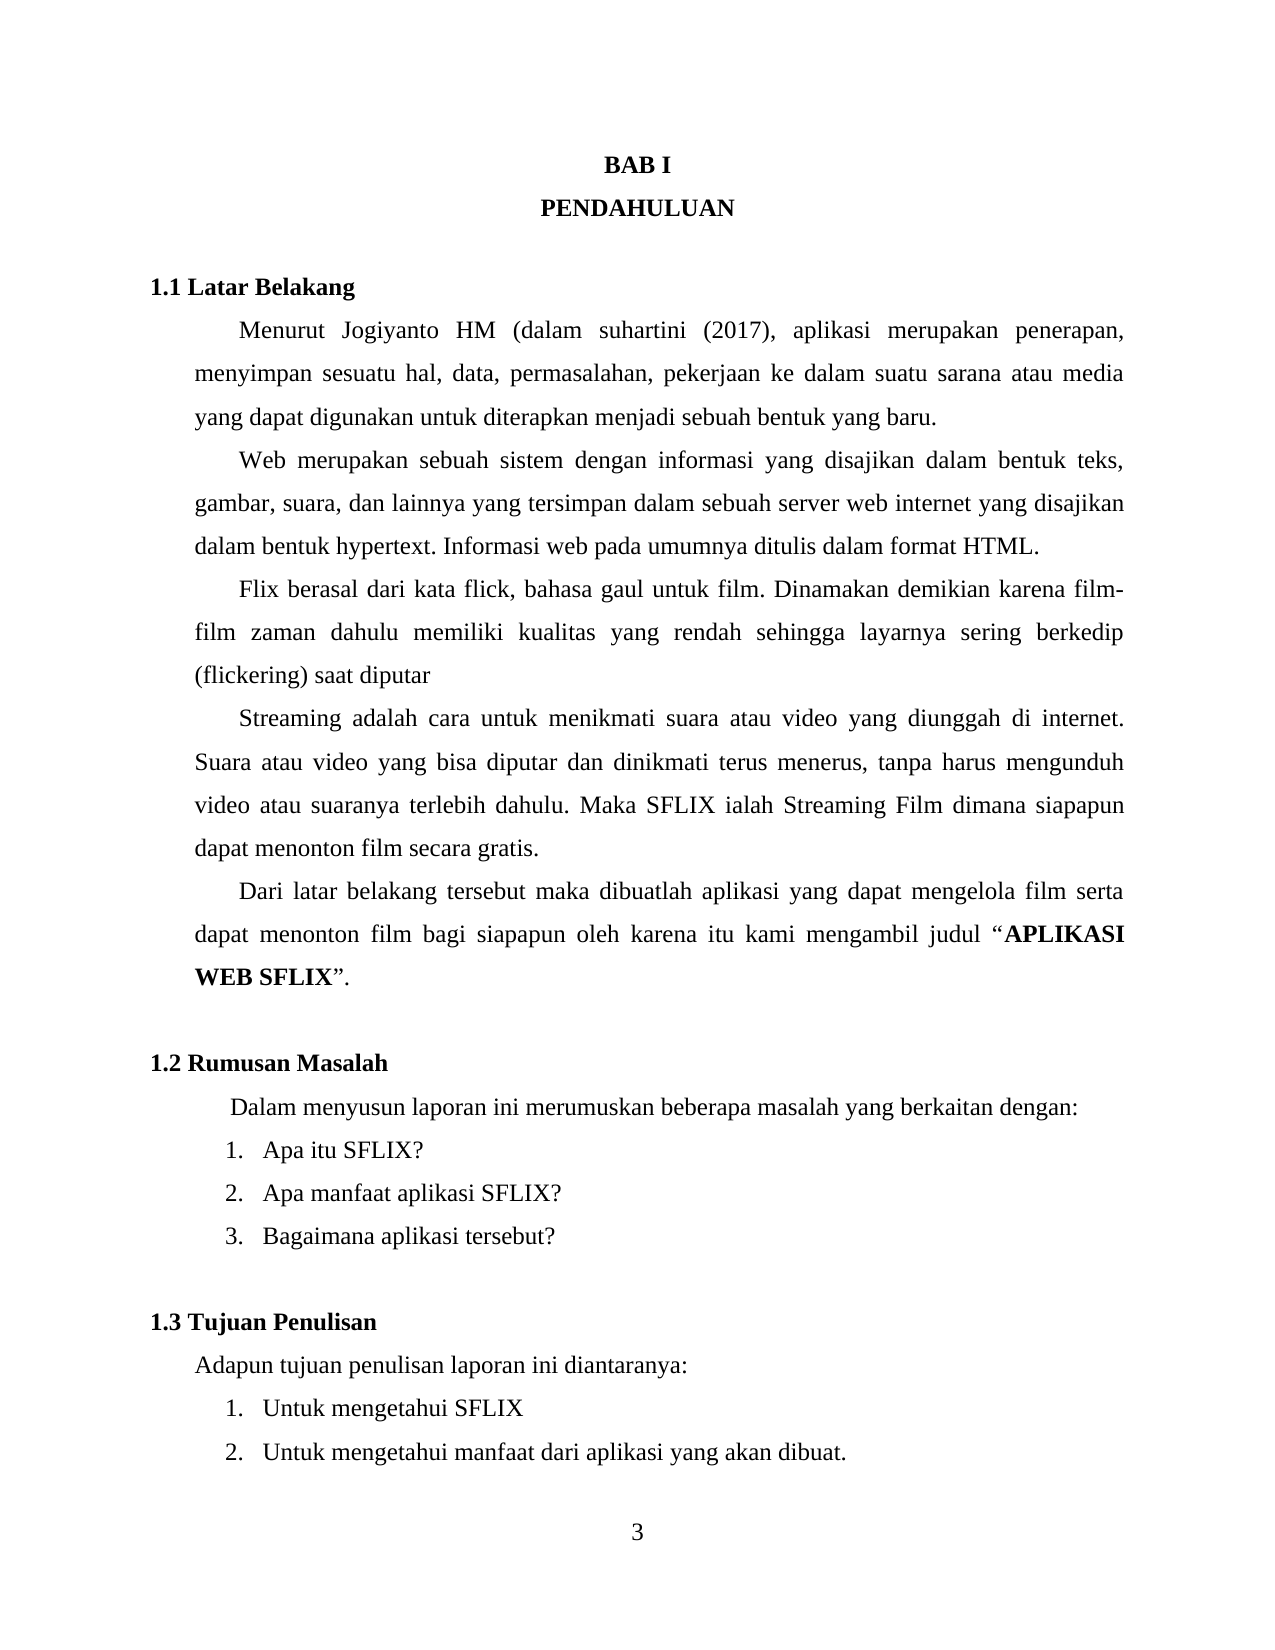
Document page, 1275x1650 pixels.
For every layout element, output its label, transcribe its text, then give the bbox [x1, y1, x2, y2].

list Rumusan Masalah [150, 1048, 1125, 1077]
text Adapun tujuan penulisan laporan ini diantaranya: [194, 1350, 1125, 1379]
text Streaming adalah cara untuk menikmati suara atau video yang diunggah di internet. Suara atau video yang bisa diputar dan dinikmati terus menerus, tanpa harus mengunduh video atau suaranya terlebih dahulu. Maka SFLIX ialah Streaming Film dimana siapapun dapat menonton film secara gratis. [194, 703, 1125, 862]
list Bagaimana aplikasi tersebut? [225, 1221, 1125, 1250]
text Menurut Jogiyanto HM (dalam suhartini (2017), aplikasi merupakan penerapan, menyimpan sesuatu hal, data, permasalahan, pekerjaan ke dalam suatu sarana atau media yang dapat digunakan untuk diterapkan menjadi sebuah bentuk yang baru. [194, 315, 1125, 430]
list 1.3 Tujuan Penulisan [150, 1307, 1125, 1336]
text PENDAHULUAN [150, 193, 1125, 222]
text Dari latar belakang tersebut maka dibuatlah aplikasi yang dapat mengelola film serta dapat menonton film bagi siapapun oleh karena itu kami mengambil judul “APLIKASI WEB SFLIX”. [194, 876, 1125, 991]
text BAB I [150, 150, 1125, 179]
text Dalam menyusun laporan ini merumuskan beberapa masalah yang berkaitan dengan: [194, 1092, 1125, 1120]
text Flix berasal dari kata flick, bahasa gaul untuk film. Dinamakan demikian karena film-film zaman dahulu memiliki kualitas yang rendah sehingga layarnya sering berkedip (flickering) saat diputar [194, 574, 1125, 689]
list Untuk mengetahui SFLIX [225, 1393, 1125, 1422]
list Latar Belakang [150, 272, 1125, 301]
list Apa itu SFLIX? [225, 1135, 1125, 1163]
text Web merupakan sebuah sistem dengan informasi yang disajikan dalam bentuk teks, gambar, suara, dan lainnya yang tersimpan dalam sebuah server web internet yang disajikan dalam bentuk hypertext. Informasi web pada umumnya ditulis dalam format HTML. [194, 445, 1125, 560]
list Apa manfaat aplikasi SFLIX? [225, 1178, 1125, 1207]
list Untuk mengetahui manfaat dari aplikasi yang akan dibuat. [225, 1437, 1125, 1465]
